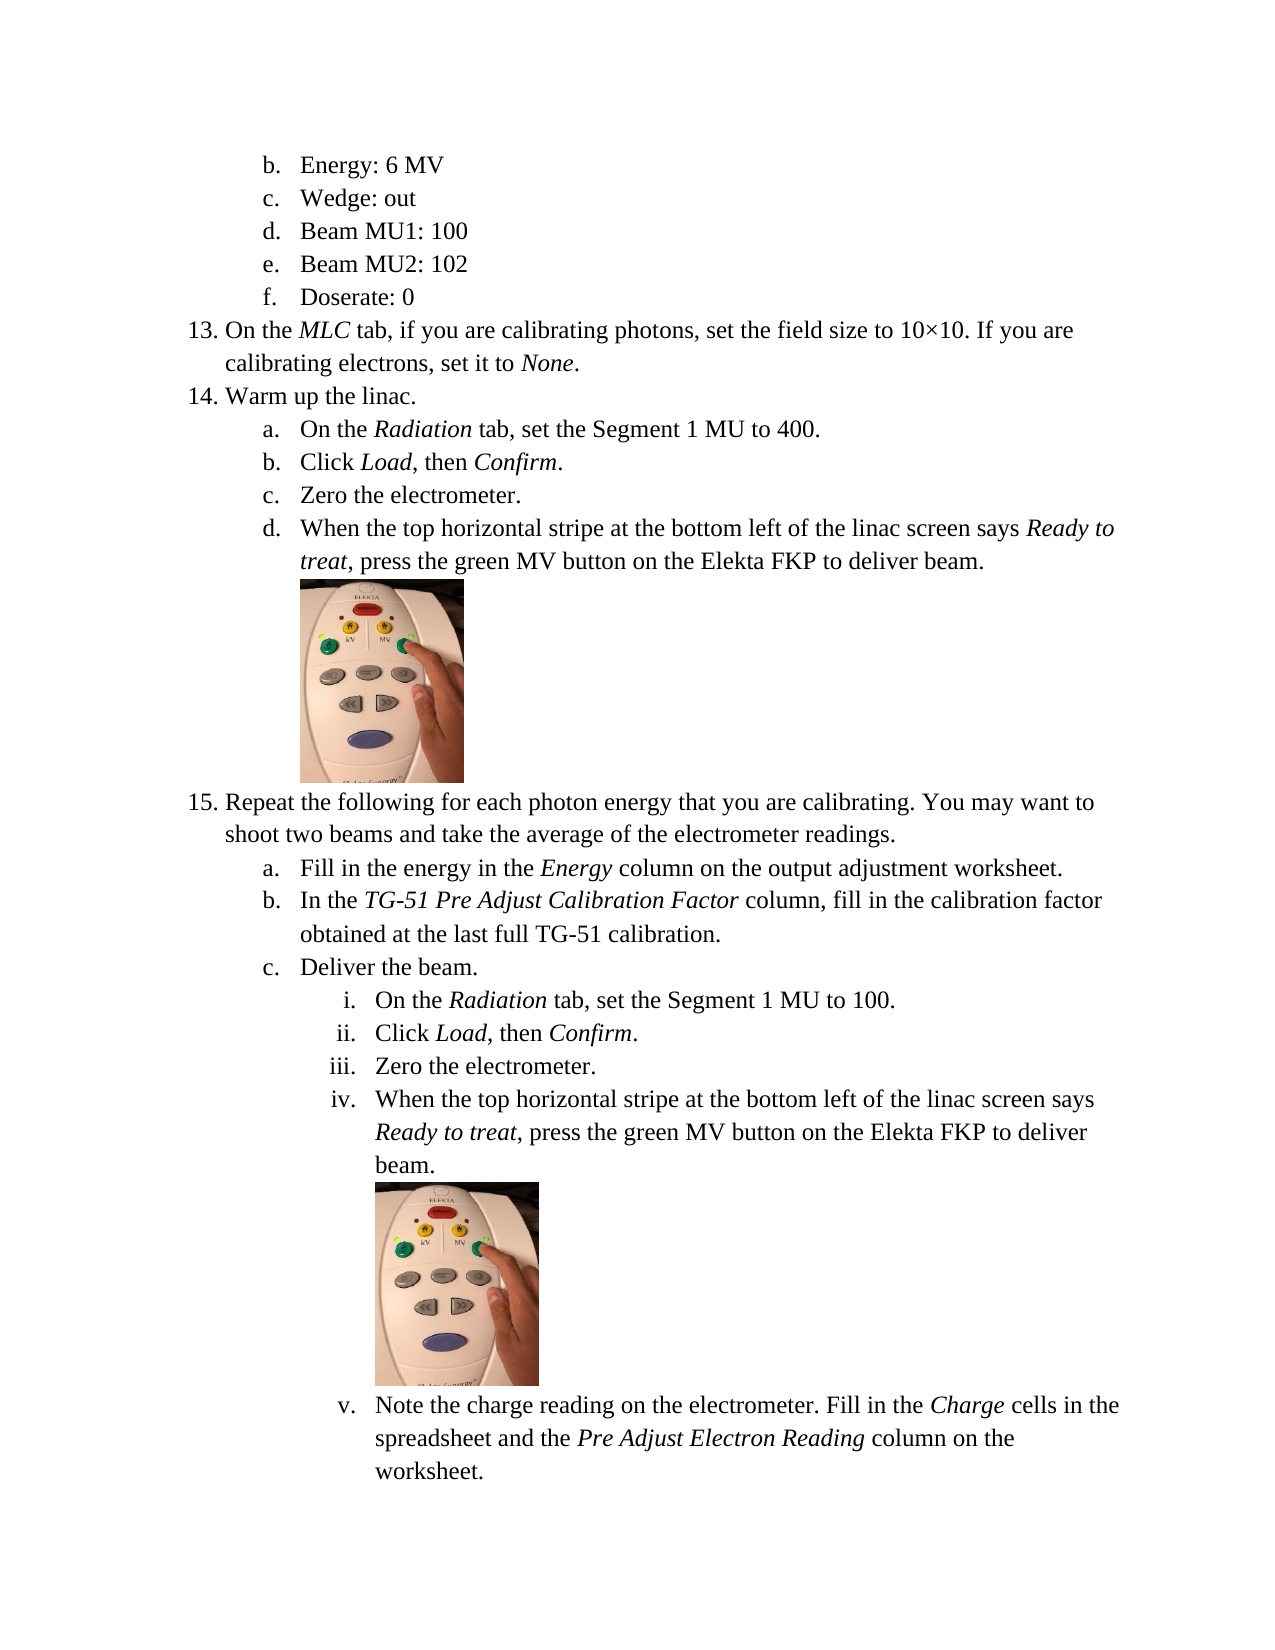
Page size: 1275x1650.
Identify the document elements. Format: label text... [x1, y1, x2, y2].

list Click Load, then Confirm. [356, 1018, 1125, 1046]
list Beam MU1: 100 [262, 216, 1125, 245]
picture [375, 1182, 539, 1386]
list Wedge: out [262, 183, 1125, 212]
list Repeat the following for each photon energy that you are calibrating. You may want to shoot two beams and take the average of the electrometer readings. [187, 787, 1125, 848]
list On the MLC tab, if you are calibrating photons, set the field size to 10×10. If you are calibrating electrons, set it to None. [187, 315, 1125, 377]
list Fill in the energy in the Energy column on the output adjustment worksheet. [262, 853, 1125, 881]
list Energy: 6 MV [262, 150, 1125, 179]
list Note the charge reading on the electrometer. Fill in the Charge cells in the spreadsheet and the Pre Adjust Electron Reading column on the worksheet. [356, 1390, 1125, 1485]
list Beam MU2: 102 [262, 249, 1125, 278]
list When the top horizontal stripe at the bottom left of the linac screen says Ready to treat, press the green MV button on the Elekta FKP to deliver beam. [356, 1084, 1125, 1178]
list Click Load, then Confirm. [262, 447, 1125, 476]
list In the TG-51 Pre Adjust Calibration Factor column, fill in the calibration factor obtained at the last full TG-51 calibration. [262, 886, 1125, 947]
list On the Radiation tab, set the Segment 1 MU to 400. [262, 414, 1125, 443]
list Warm up the linac. [187, 381, 1125, 410]
list Doserate: 0 [262, 282, 1125, 311]
list Zero the electrometer. [262, 480, 1125, 509]
list When the top horizontal stripe at the bottom left of the linac screen says Ready to treat, press the green MV button on the Elekta FKP to deliver beam. [262, 513, 1125, 575]
picture [300, 579, 464, 783]
list On the Radiation tab, set the Segment 1 MU to 100. [356, 985, 1125, 1013]
list Zero the electrometer. [356, 1051, 1125, 1079]
list Deliver the beam. [262, 952, 1125, 980]
